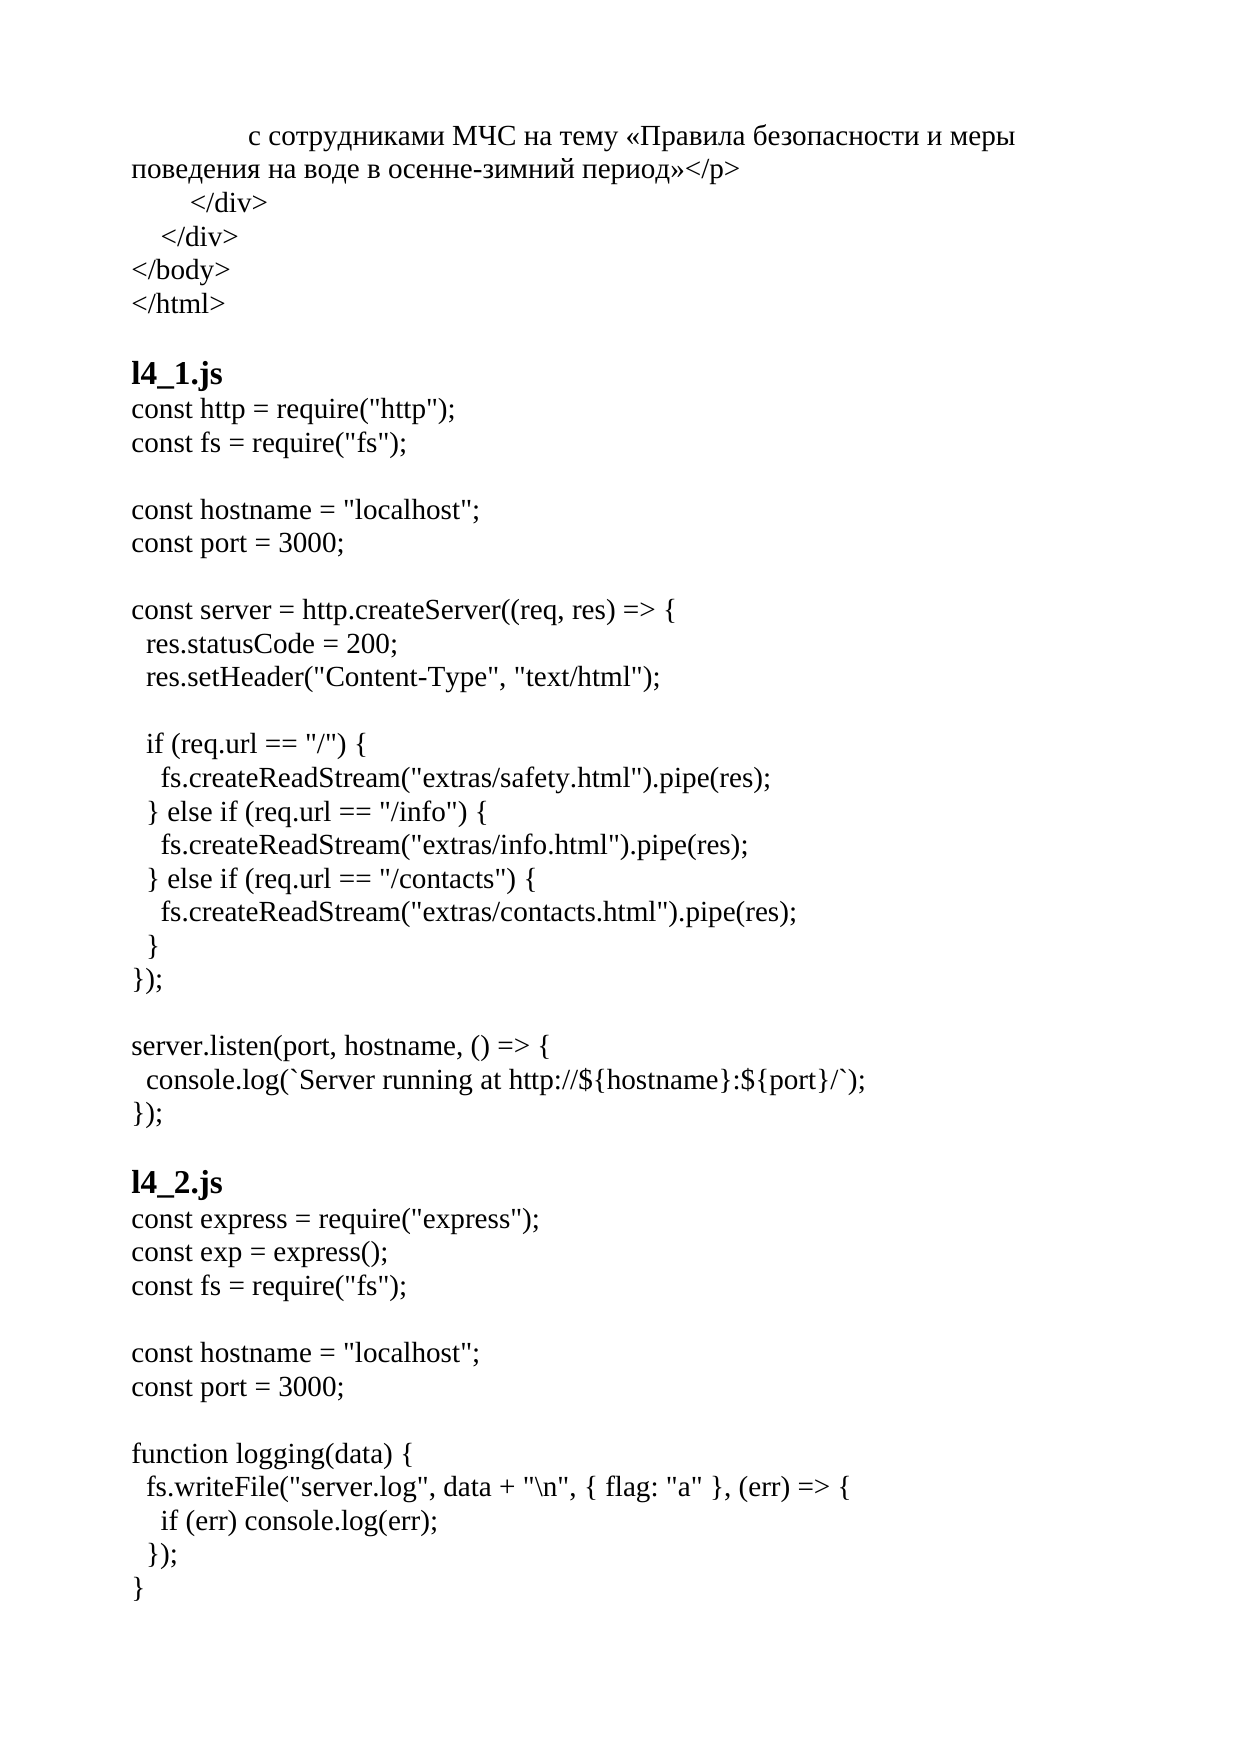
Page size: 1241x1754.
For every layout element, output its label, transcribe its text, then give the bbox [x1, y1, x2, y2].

text const express = require("express"); [131, 1201, 1152, 1234]
text с сотрудниками МЧС на тему «Правила безопасности и меры поведения на воде в осенне-зимний период»</p> [131, 118, 1152, 185]
text const exp = express(); [131, 1234, 1152, 1268]
text l4_1.js [131, 353, 1152, 391]
text const fs = require("fs"); [131, 1268, 1152, 1302]
text if (req.url == "/") { [131, 727, 1152, 760]
text const hostname = "localhost"; [131, 1335, 1152, 1369]
text l4_2.js [131, 1163, 1152, 1201]
text const port = 3000; [131, 1369, 1152, 1402]
text fs.createReadStream("extras/info.html").pipe(res); [131, 827, 1152, 861]
text </body> [131, 252, 1152, 286]
text res.statusCode = 200; [131, 626, 1152, 659]
text const http = require("http"); [131, 391, 1152, 425]
text server.listen(port, hostname, () => { [131, 1028, 1152, 1062]
text } else if (req.url == "/contacts") { [131, 861, 1152, 894]
text fs.createReadStream("extras/contacts.html").pipe(res); [131, 894, 1152, 928]
text console.log(`Server running at http://${hostname}:${port}/`); [131, 1062, 1152, 1096]
text const hostname = "localhost"; [131, 492, 1152, 525]
text } [131, 928, 1152, 961]
text const port = 3000; [131, 525, 1152, 559]
text if (err) console.log(err); [131, 1503, 1152, 1536]
text </div> [131, 219, 1152, 252]
text } else if (req.url == "/info") { [131, 794, 1152, 827]
text }); [131, 961, 1152, 995]
text fs.createReadStream("extras/safety.html").pipe(res); [131, 760, 1152, 794]
text const server = http.createServer((req, res) => { [131, 592, 1152, 626]
text const fs = require("fs"); [131, 425, 1152, 458]
text res.setHeader("Content-Type", "text/html"); [131, 659, 1152, 693]
text fs.writeFile("server.log", data + "\n", { flag: "a" }, (err) => { [131, 1469, 1152, 1503]
text </div> [131, 185, 1152, 219]
text function logging(data) { [131, 1436, 1152, 1469]
text </html> [131, 286, 1152, 319]
text }); [131, 1096, 1152, 1129]
text }); [131, 1536, 1152, 1570]
text } [131, 1570, 1152, 1603]
